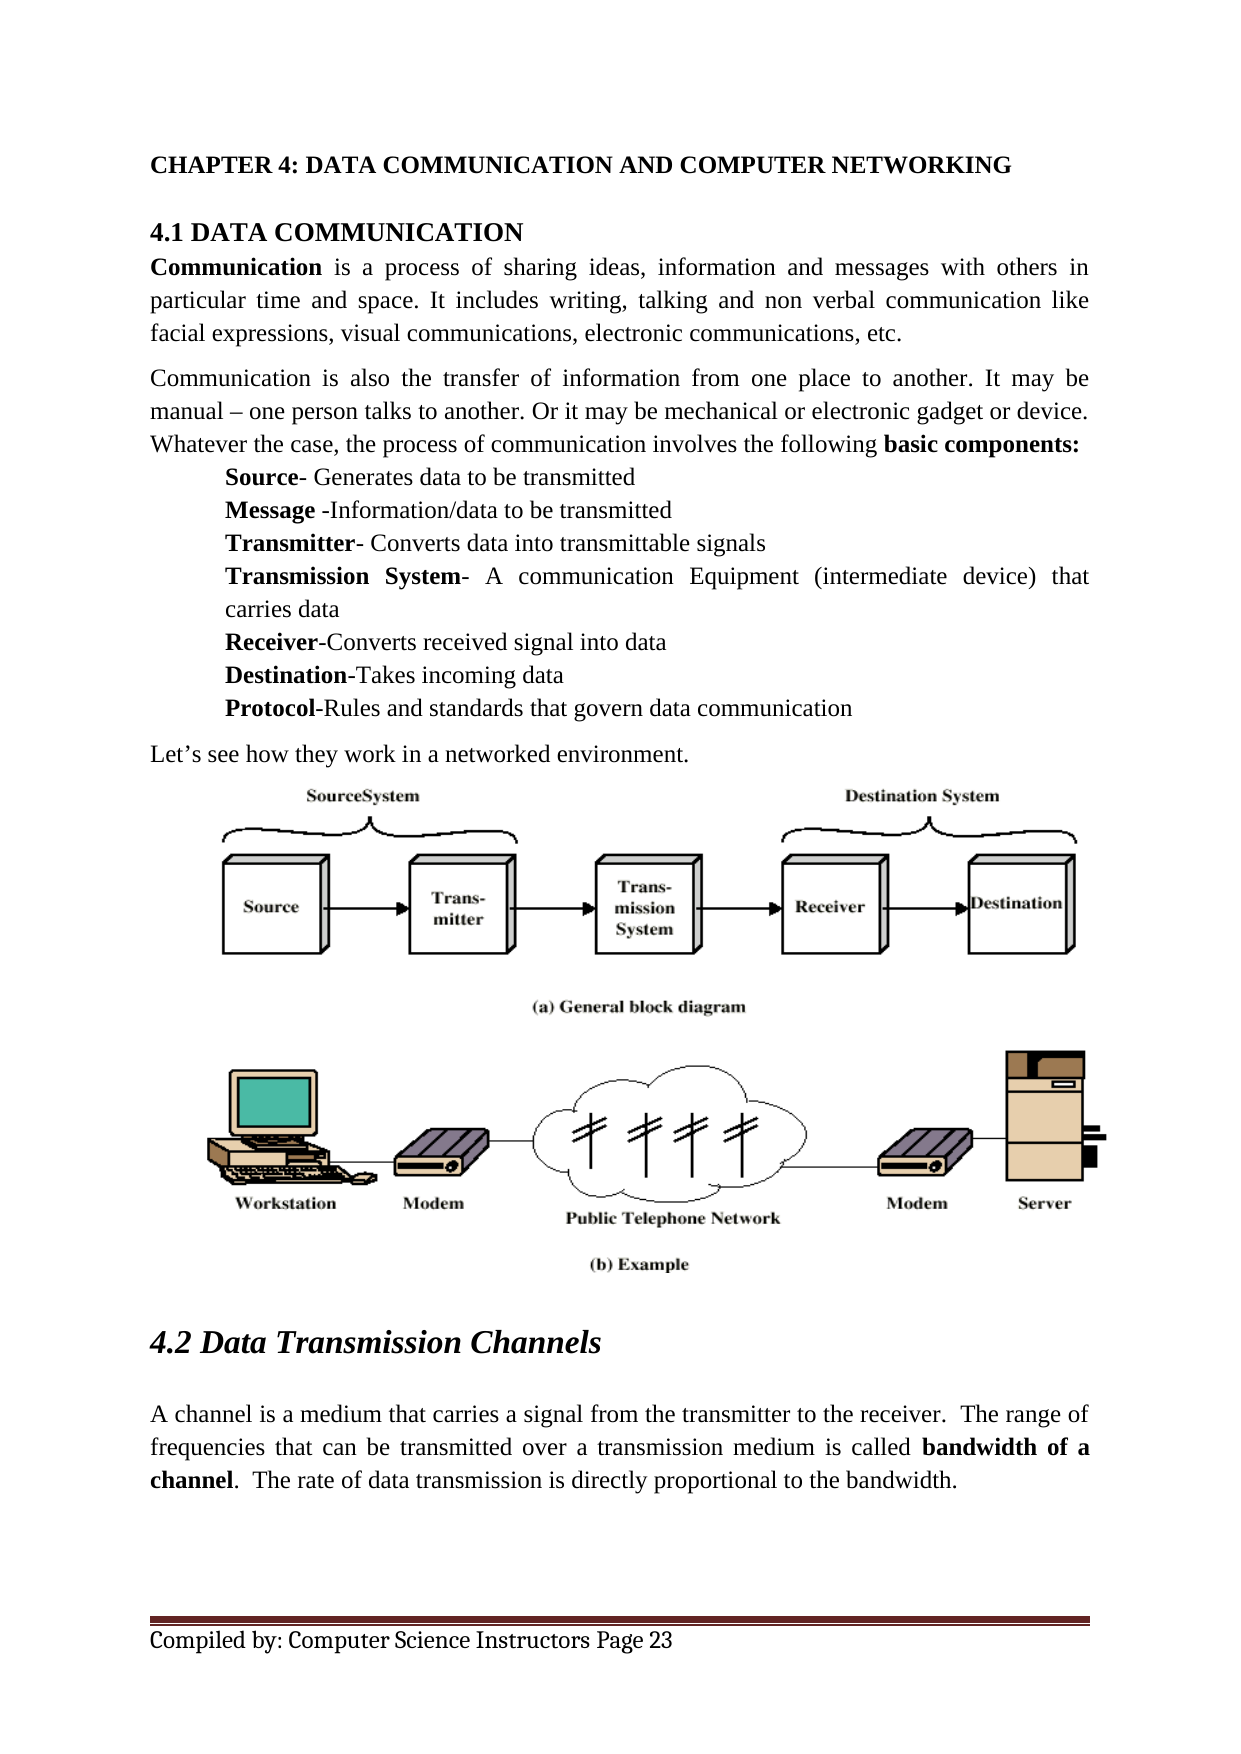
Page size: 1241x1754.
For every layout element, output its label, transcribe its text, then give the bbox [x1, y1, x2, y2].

text Communication is also the transfer of information from one place to another. It may be manual – one person talks to another. Or it may be mechanical or electronic gadget or device. Whatever the case, the process of communication involves the following basic components: [150, 363, 1090, 458]
text Destination-Takes incoming data [225, 661, 1090, 689]
text Source- Generates data to be transmitted [225, 462, 1090, 491]
text CHAPTER 4: DATA COMMUNICATION AND COMPUTER NETWORKING [150, 150, 1090, 179]
text Let’s see how they work in a networked environment. [150, 739, 1090, 768]
text 4.1 DATA COMMUNICATION [150, 216, 1090, 247]
text Transmission System- A communication Equipment (intermediate device) that carries data [225, 561, 1090, 623]
text Receiver-Converts received signal into data [225, 627, 1090, 656]
picture [206, 784, 1107, 1273]
text Protocol-Rules and standards that govern data communication [225, 693, 1090, 722]
text 4.2 Data Transmission Channels [150, 1322, 1090, 1360]
text Message -Information/data to be transmitted [225, 495, 1090, 524]
text Communication is a process of sharing ideas, information and messages with others in particular time and space. It includes writing, talking and non verbal communication like facial expressions, visual communications, electronic communications, etc. [150, 252, 1090, 347]
text Transmitter- Converts data into transmittable signals [225, 528, 1090, 557]
text A channel is a medium that carries a signal from the transmitter to the receiver. The range of frequencies that can be transmitted over a transmission medium is called bandwidth of a channel. The rate of data transmission is directly proportional to the bandwidth. [150, 1399, 1090, 1494]
